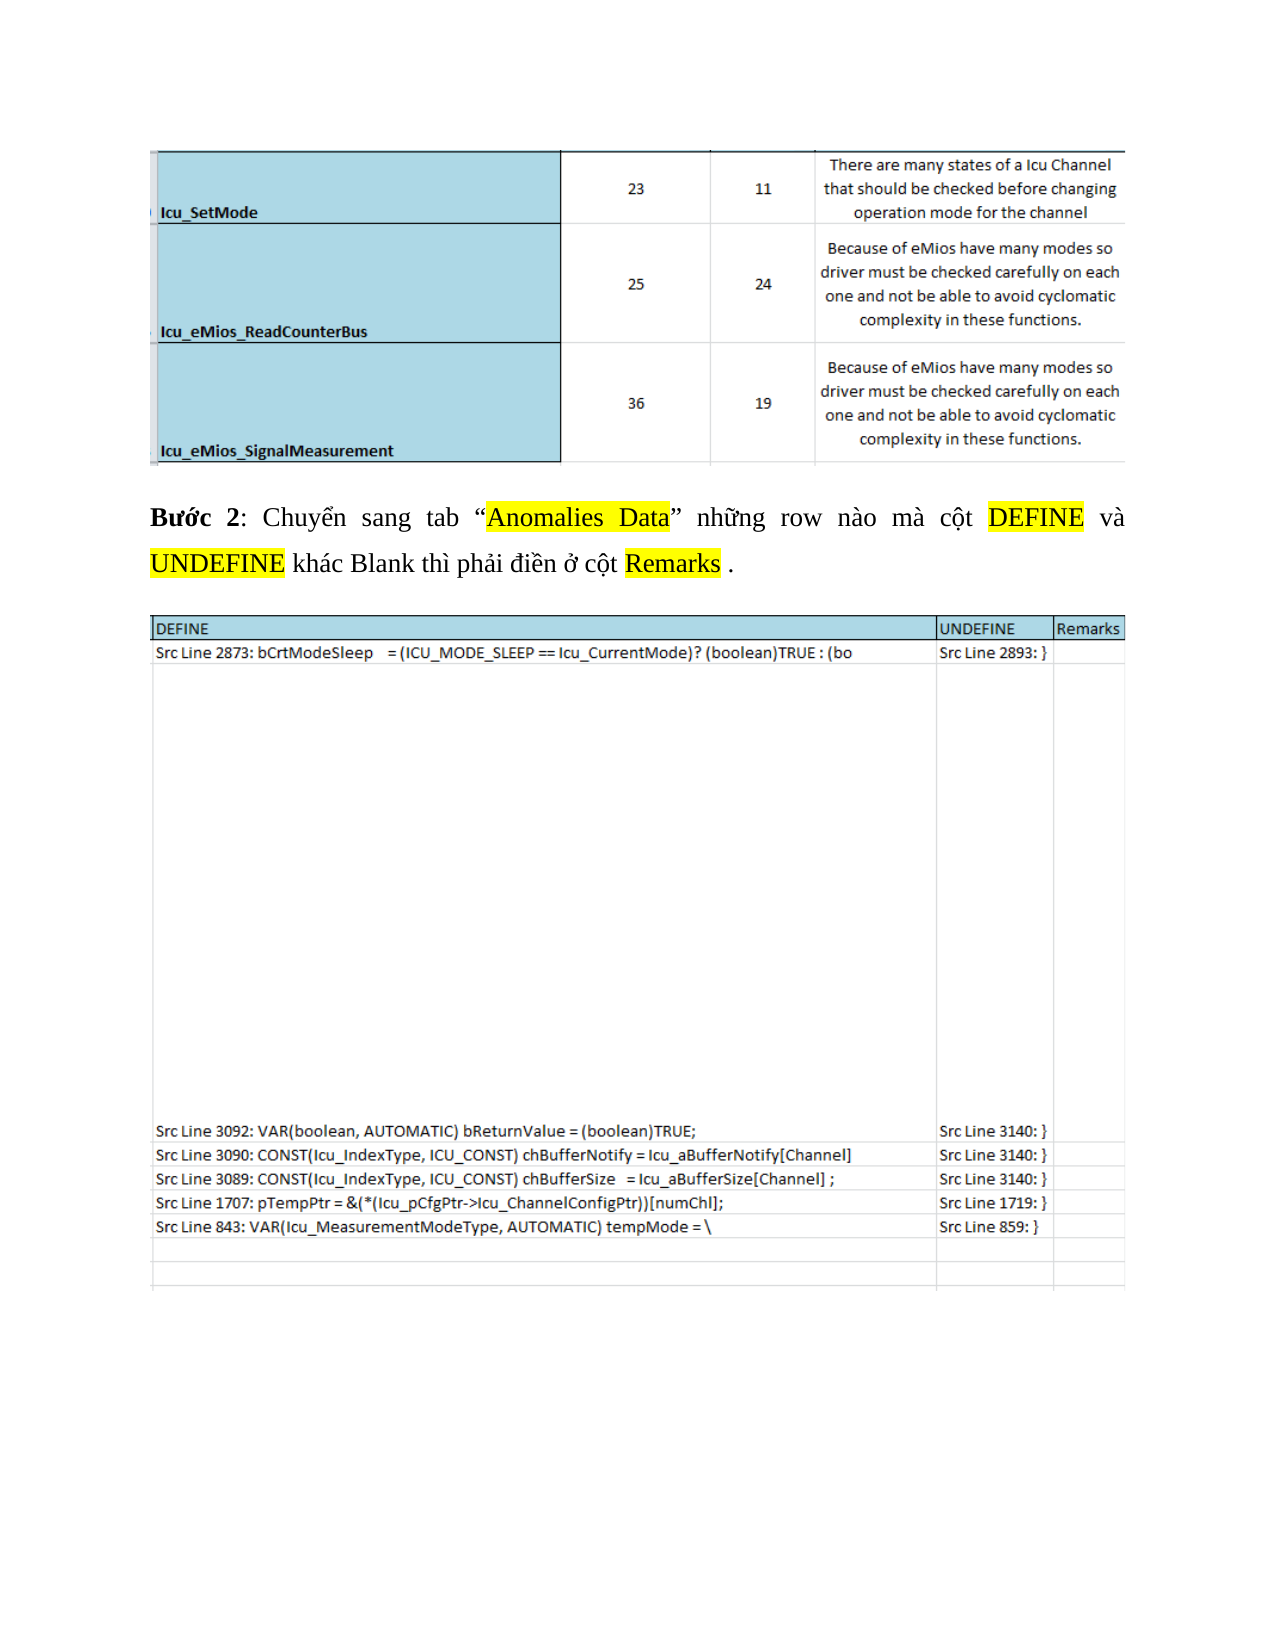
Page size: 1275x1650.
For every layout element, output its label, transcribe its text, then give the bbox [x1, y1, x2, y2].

picture [150, 150, 1125, 466]
picture [150, 615, 1125, 1291]
text Bước 2: Chuyển sang tab “Anomalies Data” những row nào mà cột DEFINE và UNDEFINE khác Blank thì phải điền ở cột Remarks . [150, 501, 1125, 578]
